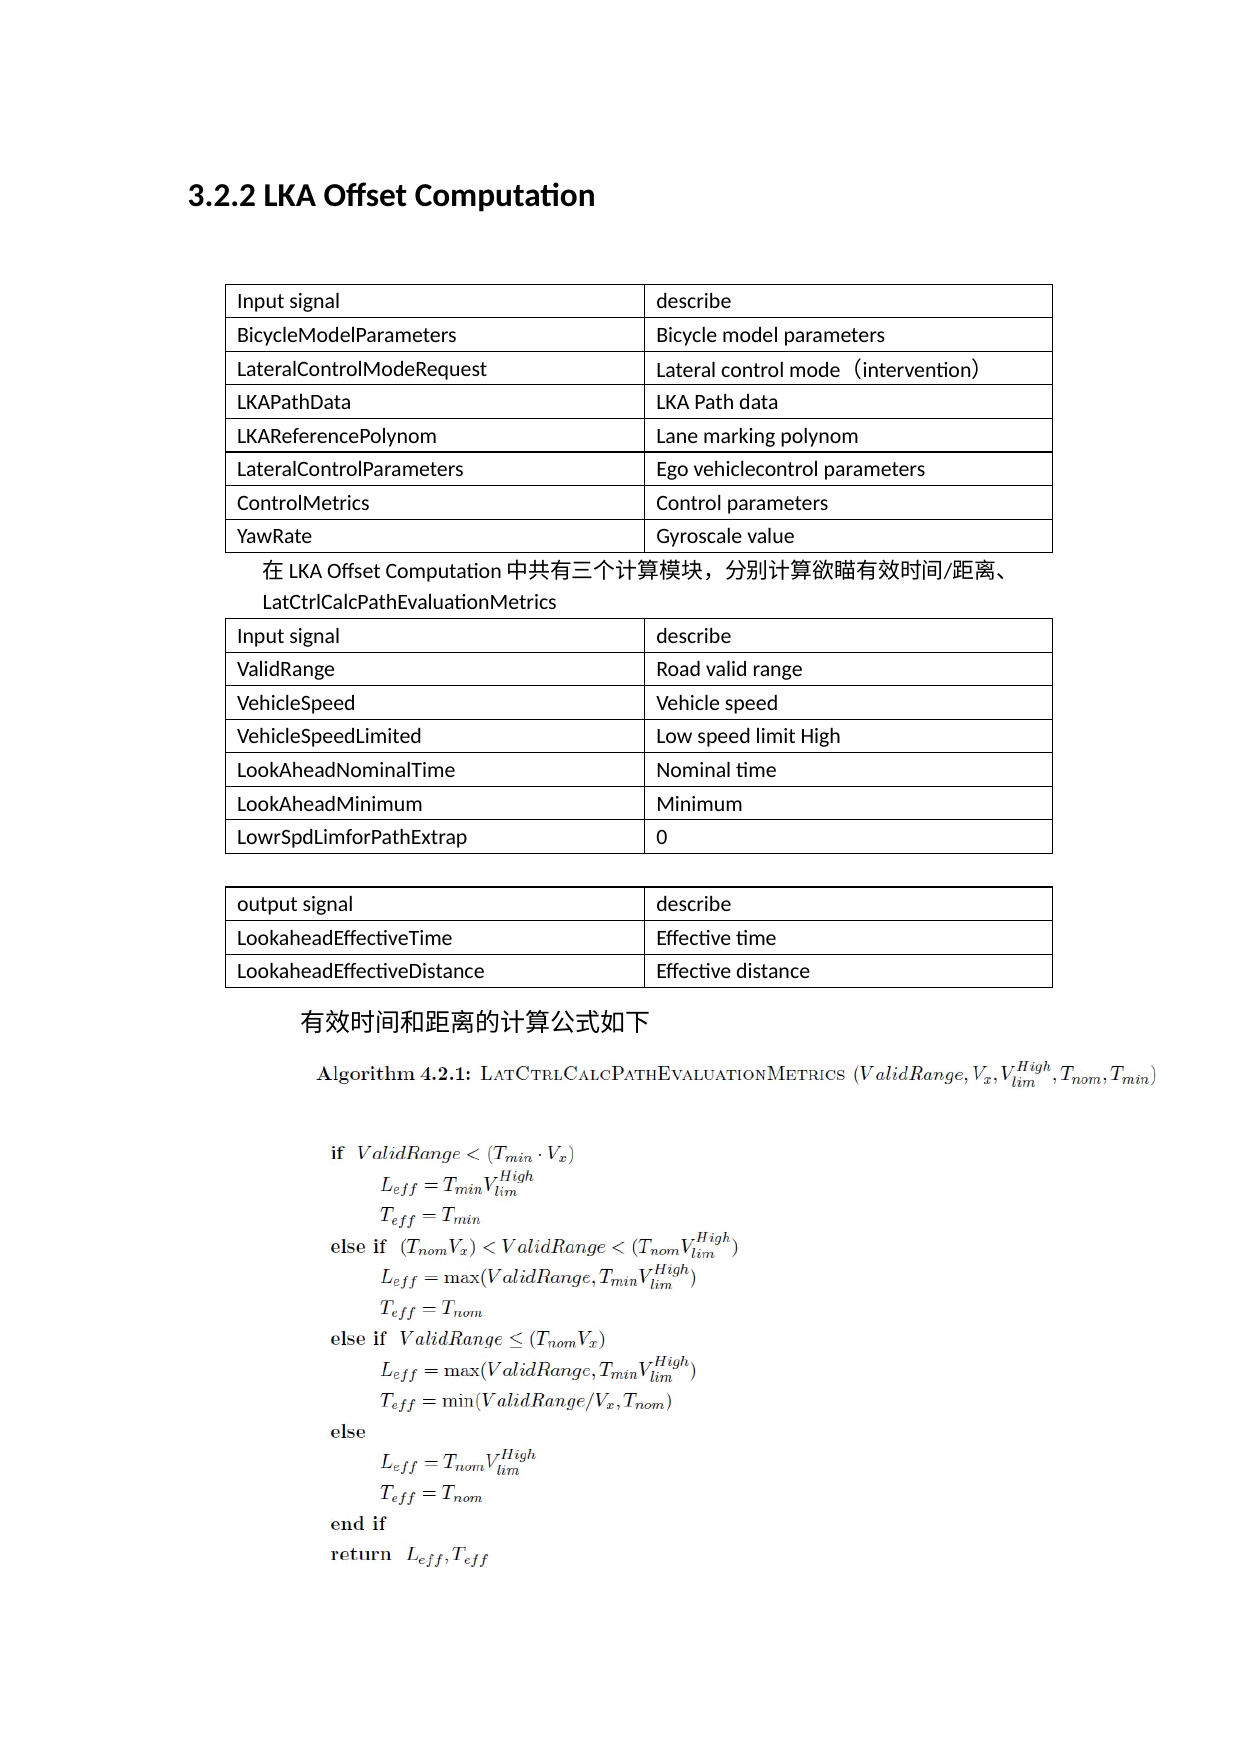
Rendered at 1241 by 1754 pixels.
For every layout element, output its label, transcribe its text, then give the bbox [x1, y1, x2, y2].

list 有效时间和距离的计算公式如下 [300, 988, 1053, 1053]
table_header describe [645, 619, 1052, 652]
table_cell Ego vehiclecontrol parameters [645, 453, 1052, 485]
table_cell BicycleModelParameters [226, 318, 644, 351]
table_cell 0 [645, 820, 1052, 853]
table_cell Lane marking polynom [645, 419, 1052, 451]
table_cell Nominal time [645, 753, 1052, 786]
table_cell LookAheadNominalTime [226, 753, 644, 786]
table_header describe [645, 285, 1052, 317]
table_cell LateralControlModeRequest [226, 352, 644, 384]
table_cell YawRate [226, 520, 644, 552]
picture [300, 1053, 1166, 1571]
text 在LKA Offset Computation中共有三个计算模块，分别计算欲瞄有效时间/距离、 [262, 553, 1053, 586]
table_cell Vehicle speed [645, 686, 1052, 719]
table_cell Effective time [645, 921, 1052, 953]
table_cell LKA Path data [645, 385, 1052, 418]
table_cell Gyroscale value [645, 520, 1052, 552]
table_cell LookAheadMinimum [226, 787, 644, 819]
table_cell LookaheadEffectiveDistance [226, 955, 644, 987]
table_cell LowrSpdLimforPathExtrap [226, 820, 644, 853]
text LatCtrlCalcPathEvaluationMetrics [262, 586, 1053, 618]
table_cell Control parameters [645, 486, 1052, 518]
table_cell Bicycle model parameters [645, 318, 1052, 351]
subtitle 3.2.2 LKA Offset Computation [187, 162, 1053, 227]
table_header output signal [226, 888, 644, 920]
table_cell LKAReferencePolynom [226, 419, 644, 451]
table_header Input signal [226, 285, 644, 317]
table_cell Road valid range [645, 653, 1052, 685]
table_cell VehicleSpeedLimited [226, 720, 644, 752]
table_header Input signal [226, 619, 644, 652]
table_cell LateralControlParameters [226, 453, 644, 485]
table_cell Minimum [645, 787, 1052, 819]
table_cell ControlMetrics [226, 486, 644, 518]
table_cell LookaheadEffectiveTime [226, 921, 644, 953]
table_cell Low speed limit High [645, 720, 1052, 752]
table_cell Effective distance [645, 955, 1052, 987]
table_cell Lateral control mode（intervention） [645, 352, 1052, 384]
table_cell ValidRange [226, 653, 644, 685]
table_cell LKAPathData [226, 385, 644, 418]
table_cell VehicleSpeed [226, 686, 644, 719]
table_header describe [645, 888, 1052, 920]
